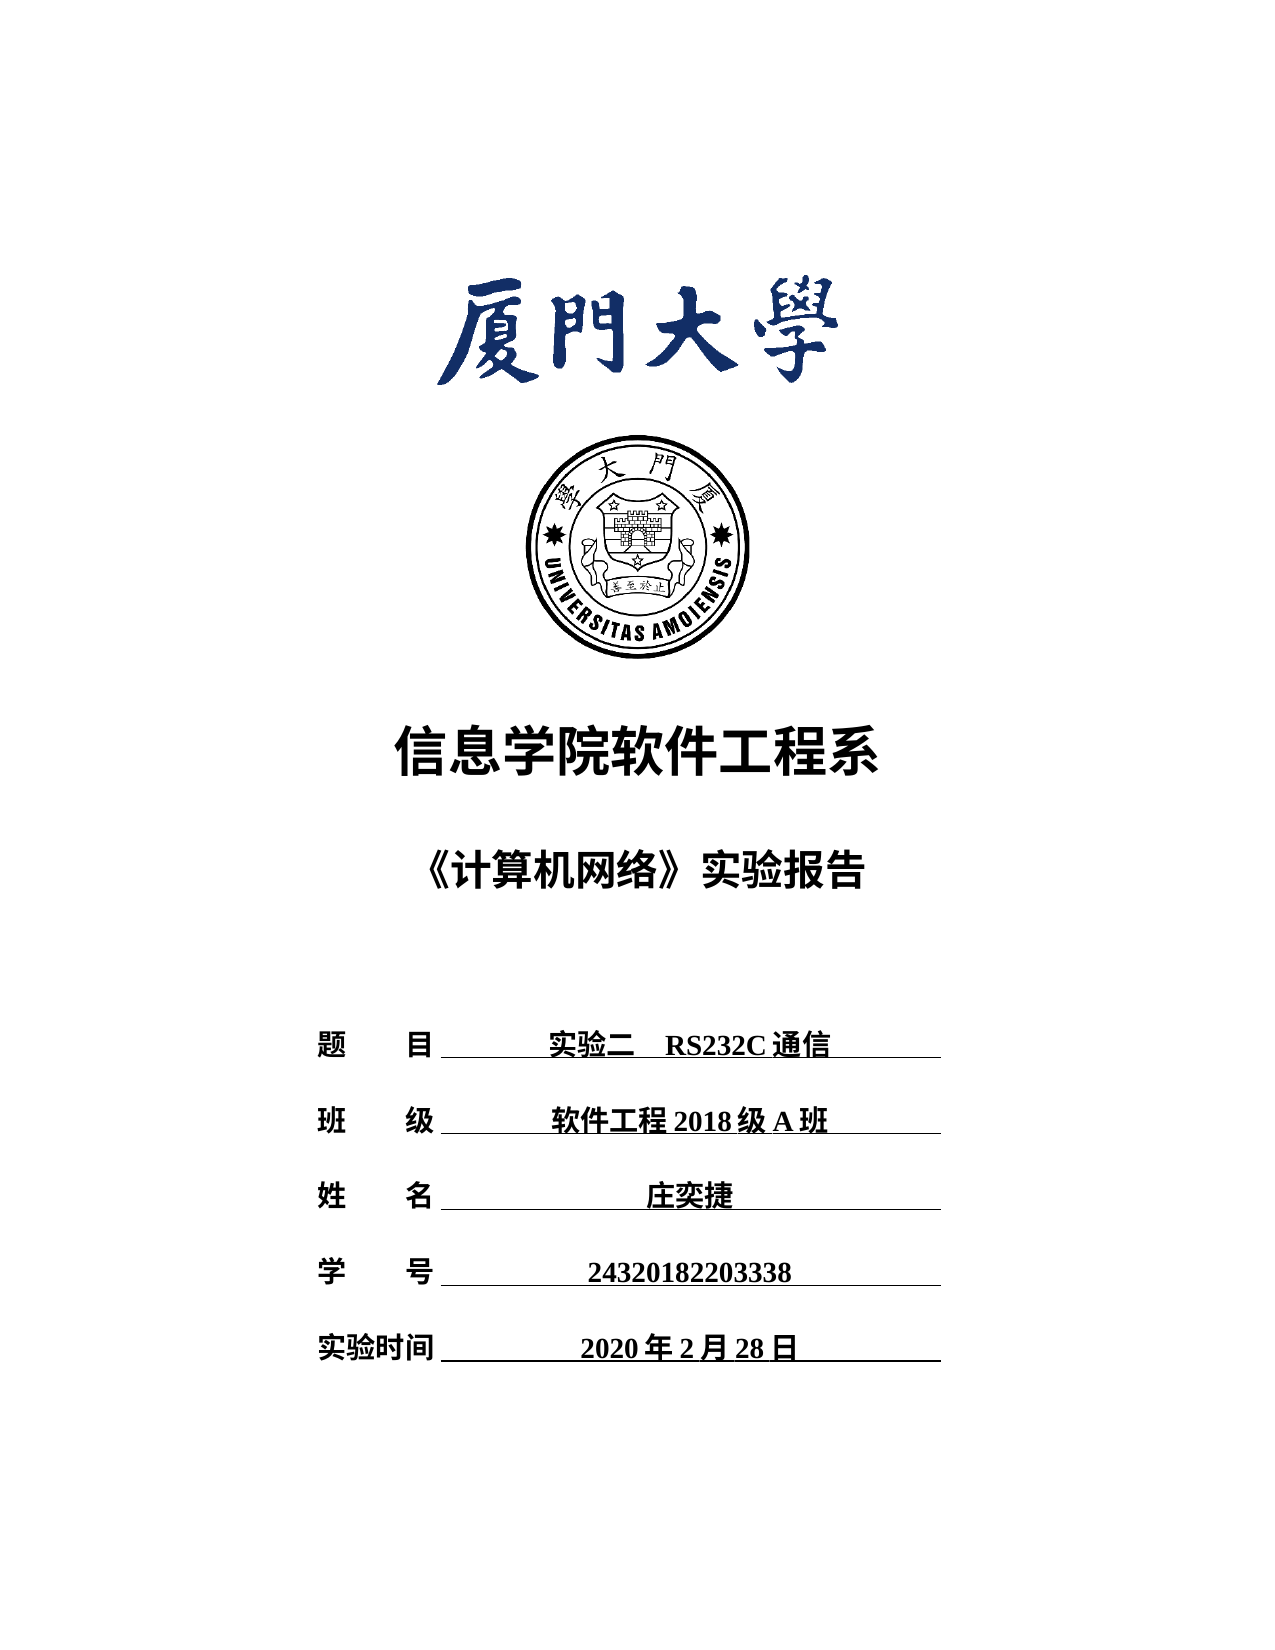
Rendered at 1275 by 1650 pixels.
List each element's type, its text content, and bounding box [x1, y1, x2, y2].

text 题 目 实验二 RS232C通信 [187, 1021, 1087, 1063]
picture [437, 275, 838, 385]
subtitle 信息学院软件工程系 [187, 709, 1087, 787]
text 班 级 软件工程2018级A班 [187, 1097, 1087, 1139]
text 实验时间 2020年2月28日 [187, 1325, 1087, 1367]
text 学 号 24320182203338 [187, 1249, 1087, 1291]
picture [525, 434, 750, 659]
text 姓 名 庄奕捷 [187, 1173, 1087, 1215]
subtitle 《计算机网络》实验报告 [187, 837, 1087, 897]
